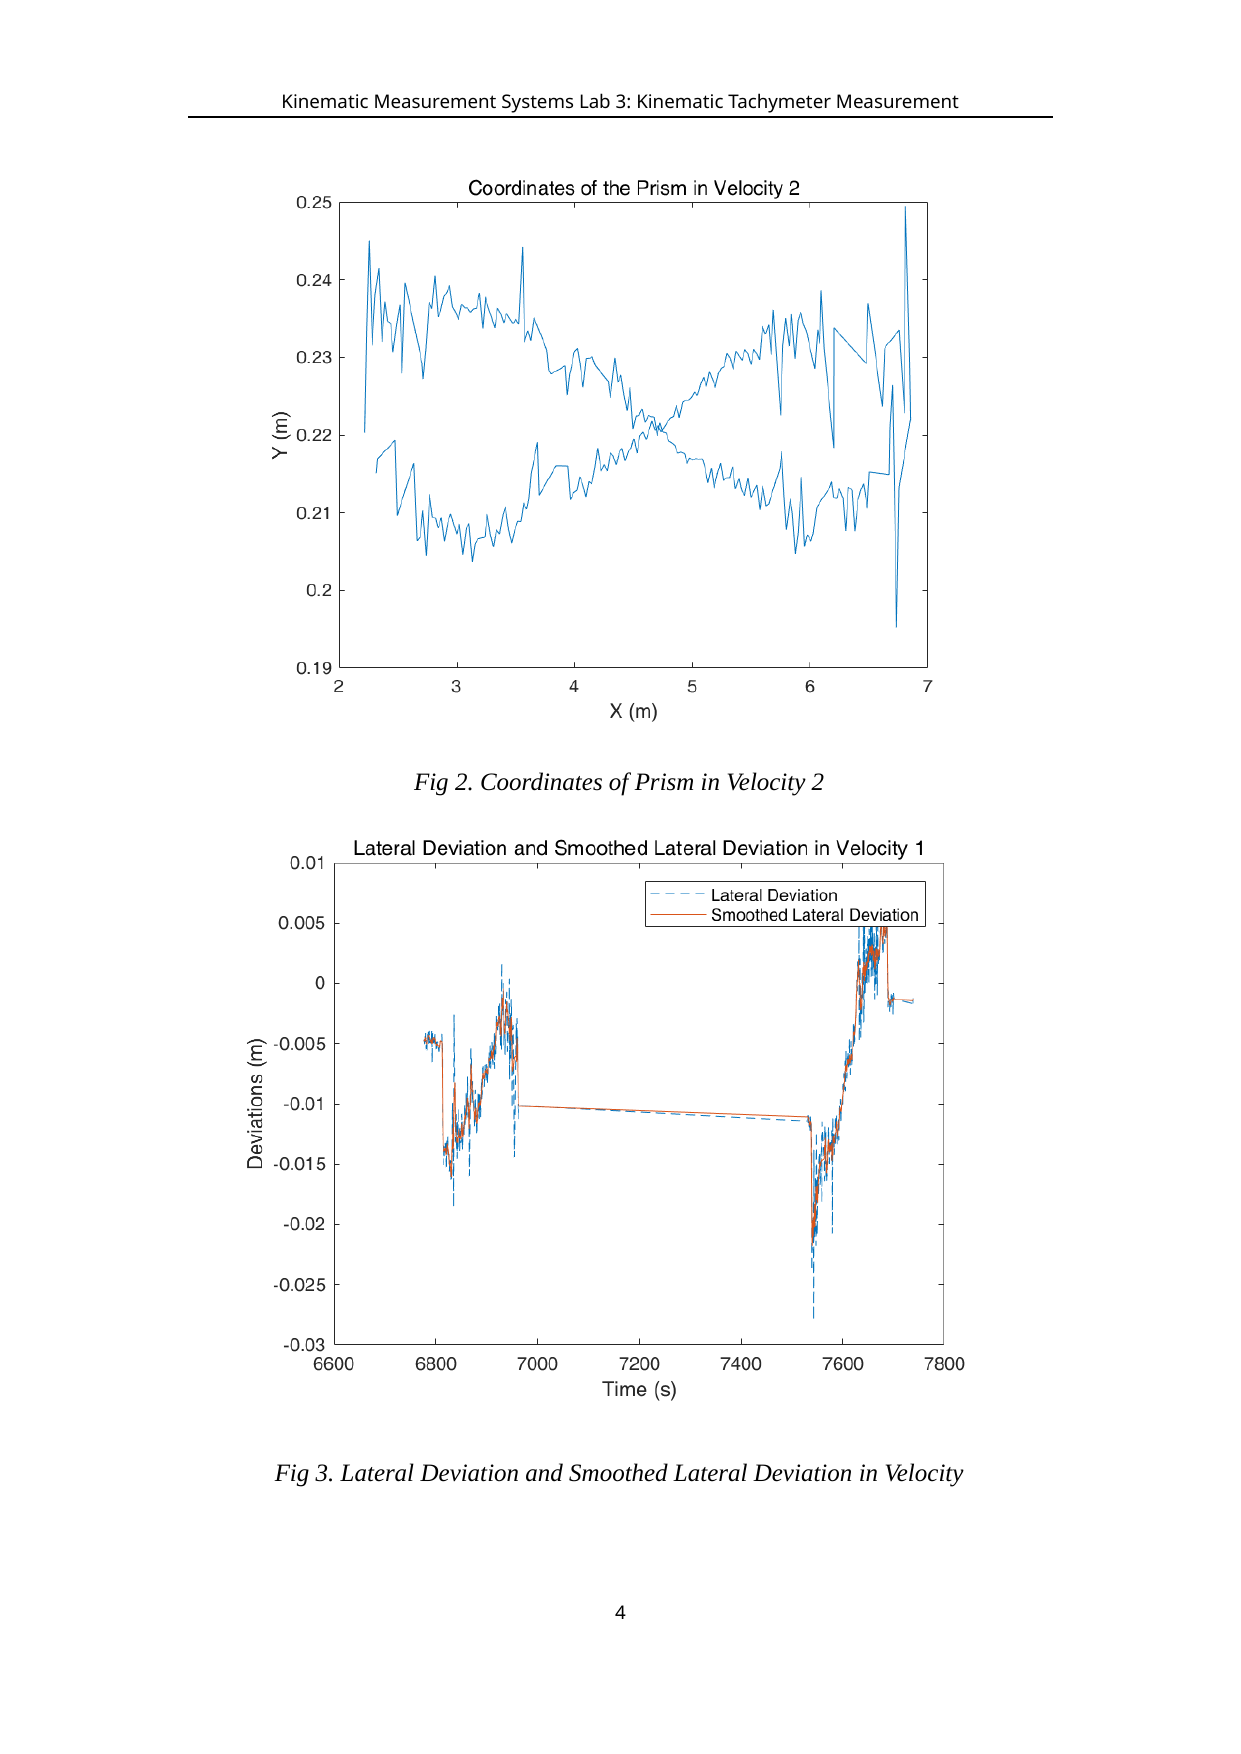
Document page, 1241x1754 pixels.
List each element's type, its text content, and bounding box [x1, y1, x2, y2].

list Fig 3. Lateral Deviation and Smoothed Lateral Deviation in Velocity [187, 1457, 1053, 1489]
picture [231, 818, 1019, 1409]
list Fig 2. Coordinates of Prism in Velocity 2 [187, 765, 1053, 798]
picture [240, 159, 1000, 730]
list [187, 160, 1053, 745]
